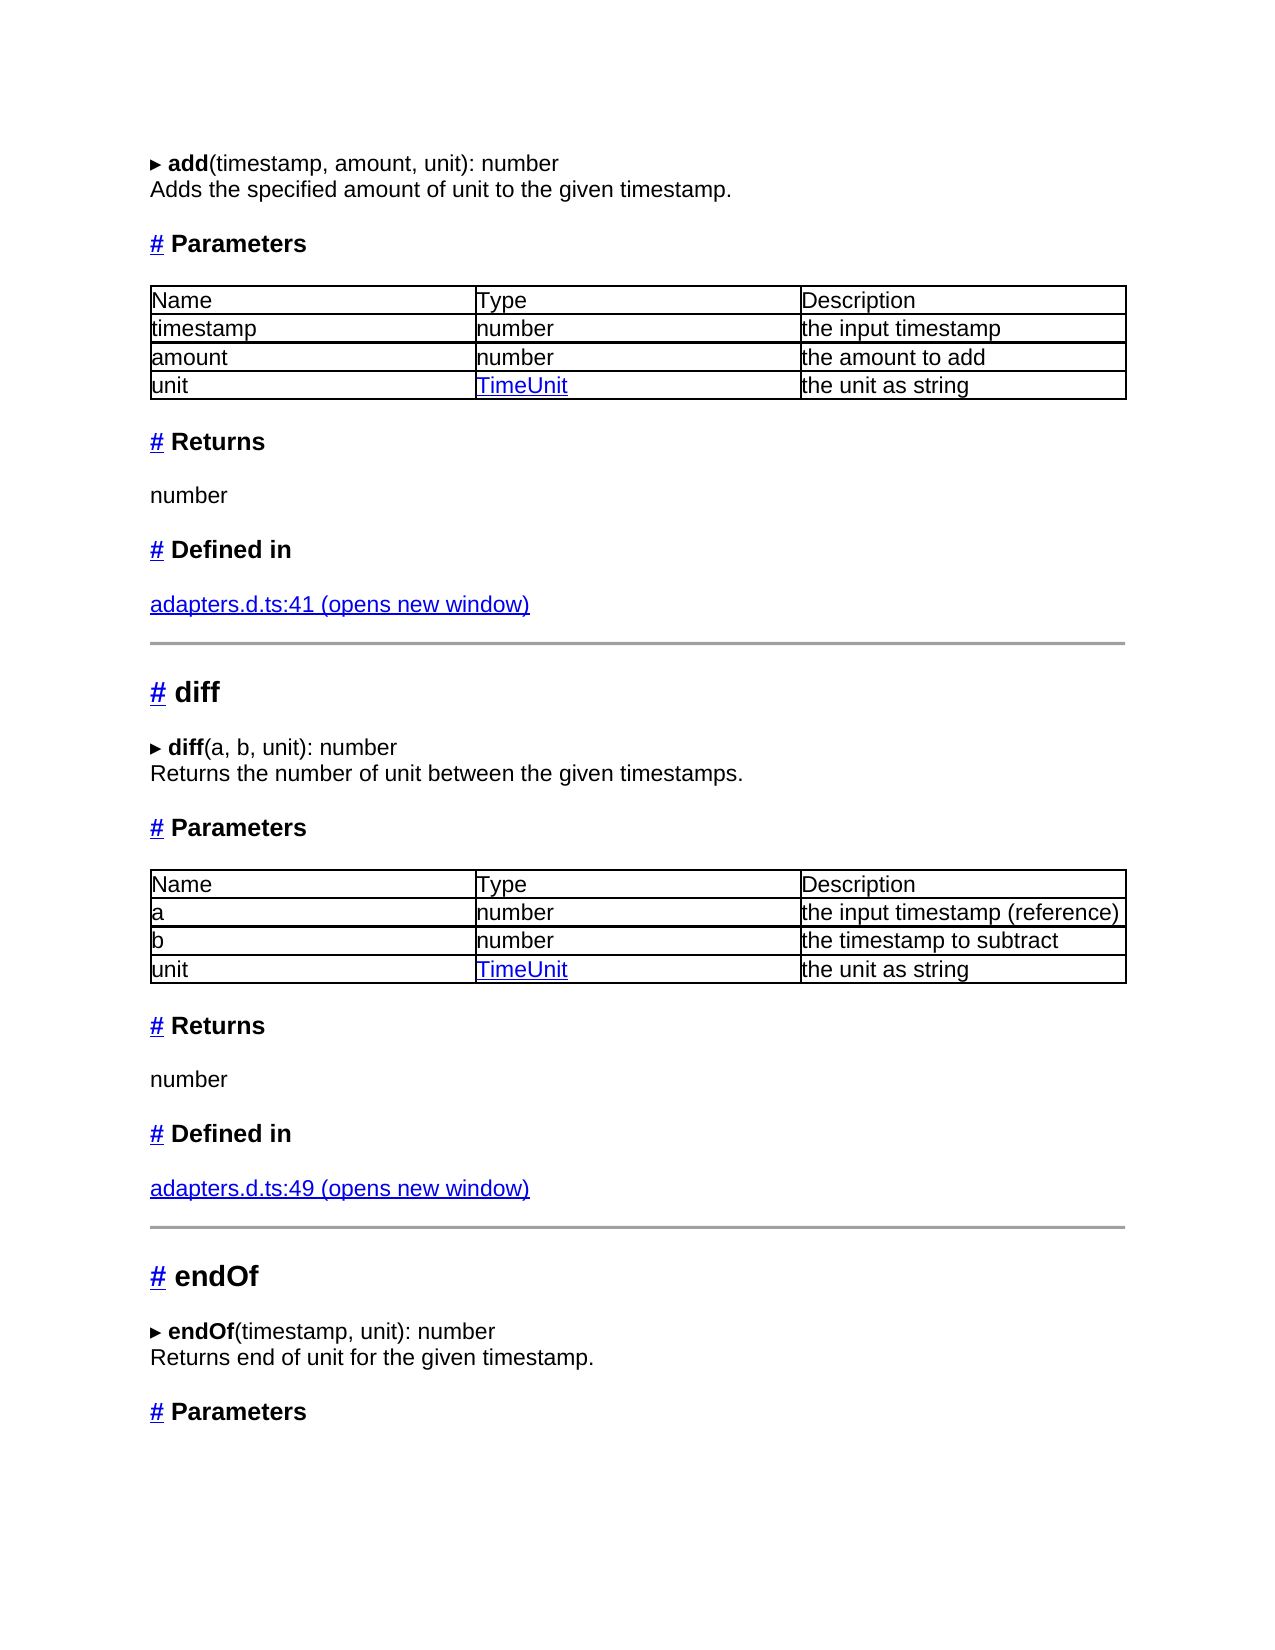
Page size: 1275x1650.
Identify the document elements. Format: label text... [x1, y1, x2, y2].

subtitle # endOf [150, 1229, 1125, 1293]
table_cell number [477, 899, 800, 925]
table_cell unit [152, 956, 475, 982]
table_cell the input timestamp (reference) [802, 899, 1125, 925]
table_cell the unit as string [802, 372, 1125, 398]
table_cell a [152, 899, 475, 925]
table_header Name [152, 287, 475, 313]
subtitle # Defined in [150, 535, 1125, 564]
table_header Name [152, 871, 475, 897]
subtitle # Parameters [150, 229, 1125, 258]
table_cell amount [152, 344, 475, 370]
subtitle # Parameters [150, 813, 1125, 842]
table_header Description [802, 871, 1125, 897]
text adapters.d.ts:49 (opens new window) [150, 1174, 1125, 1201]
text Adds the specified amount of unit to the given timestamp. [150, 176, 1125, 203]
text number [150, 482, 1125, 509]
table_cell number [477, 928, 800, 954]
table_header Type [477, 871, 800, 897]
table_cell TimeUnit [477, 372, 800, 398]
subtitle # diff [150, 646, 1125, 709]
text ▸ diff(a, b, unit): number [150, 734, 1125, 760]
subtitle # Defined in [150, 1119, 1125, 1148]
table_cell number [477, 344, 800, 370]
table_cell the input timestamp [802, 315, 1125, 341]
table_cell the amount to add [802, 344, 1125, 370]
text ▸ add(timestamp, amount, unit): number [150, 150, 1125, 176]
text ▸ endOf(timestamp, unit): number [150, 1318, 1125, 1344]
table_cell unit [152, 372, 475, 398]
table_cell the unit as string [802, 956, 1125, 982]
subtitle # Returns [150, 427, 1125, 456]
table_cell b [152, 928, 475, 954]
text adapters.d.ts:41 (opens new window) [150, 591, 1125, 617]
table_header Type [477, 287, 800, 313]
table_cell number [477, 315, 800, 341]
subtitle # Returns [150, 1011, 1125, 1040]
text number [150, 1066, 1125, 1093]
text Returns end of unit for the given timestamp. [150, 1344, 1125, 1371]
subtitle # Parameters [150, 1397, 1125, 1426]
text Returns the number of unit between the given timestamps. [150, 760, 1125, 787]
table_header Description [802, 287, 1125, 313]
table_cell the timestamp to subtract [802, 928, 1125, 954]
table_cell timestamp [152, 315, 475, 341]
table_cell TimeUnit [477, 956, 800, 982]
